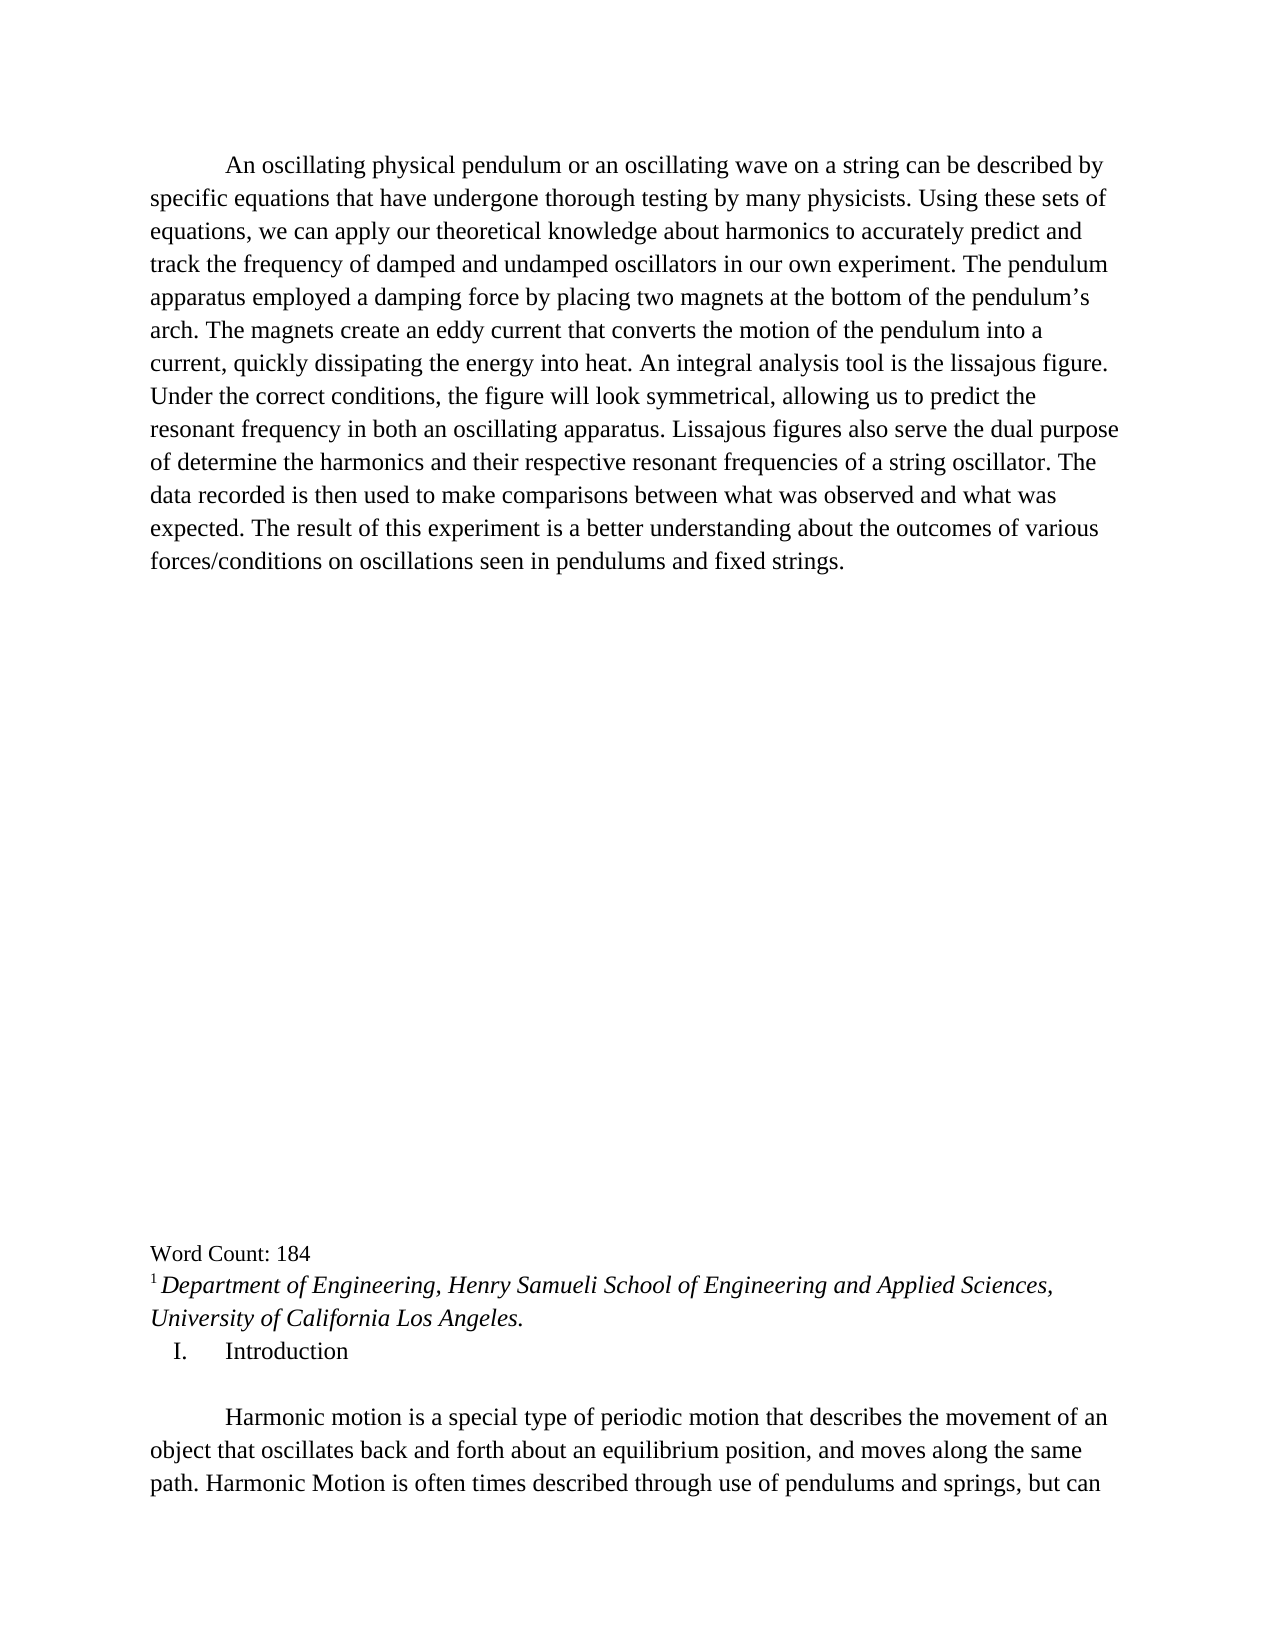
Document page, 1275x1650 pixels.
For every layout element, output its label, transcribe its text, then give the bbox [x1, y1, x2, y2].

text 1 Department of Engineering, Henry Samueli School of Engineering and Applied Sciences, University of California Los Angeles. [150, 1270, 1125, 1332]
list Introduction [187, 1336, 1125, 1365]
text Word Count: 184 [150, 1240, 1125, 1266]
text An oscillating physical pendulum or an oscillating wave on a string can be described by specific equations that have undergone thorough testing by many physicists. Using these sets of equations, we can apply our theoretical knowledge about harmonics to accurately predict and track the frequency of damped and undamped oscillators in our own experiment. The pendulum apparatus employed a damping force by placing two magnets at the bottom of the pendulum’s arch. The magnets create an eddy current that converts the motion of the pendulum into a current, quickly dissipating the energy into heat. An integral analysis tool is the lissajous figure. Under the correct conditions, the figure will look symmetrical, allowing us to predict the resonant frequency in both an oscillating apparatus. Lissajous figures also serve the dual purpose of determine the harmonics and their respective resonant frequencies of a string oscillator. The data recorded is then used to make comparisons between what was observed and what was expected. The result of this experiment is a better understanding about the outcomes of various forces/conditions on oscillations seen in pendulums and fixed strings. [150, 150, 1125, 575]
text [150, 1402, 1125, 1497]
